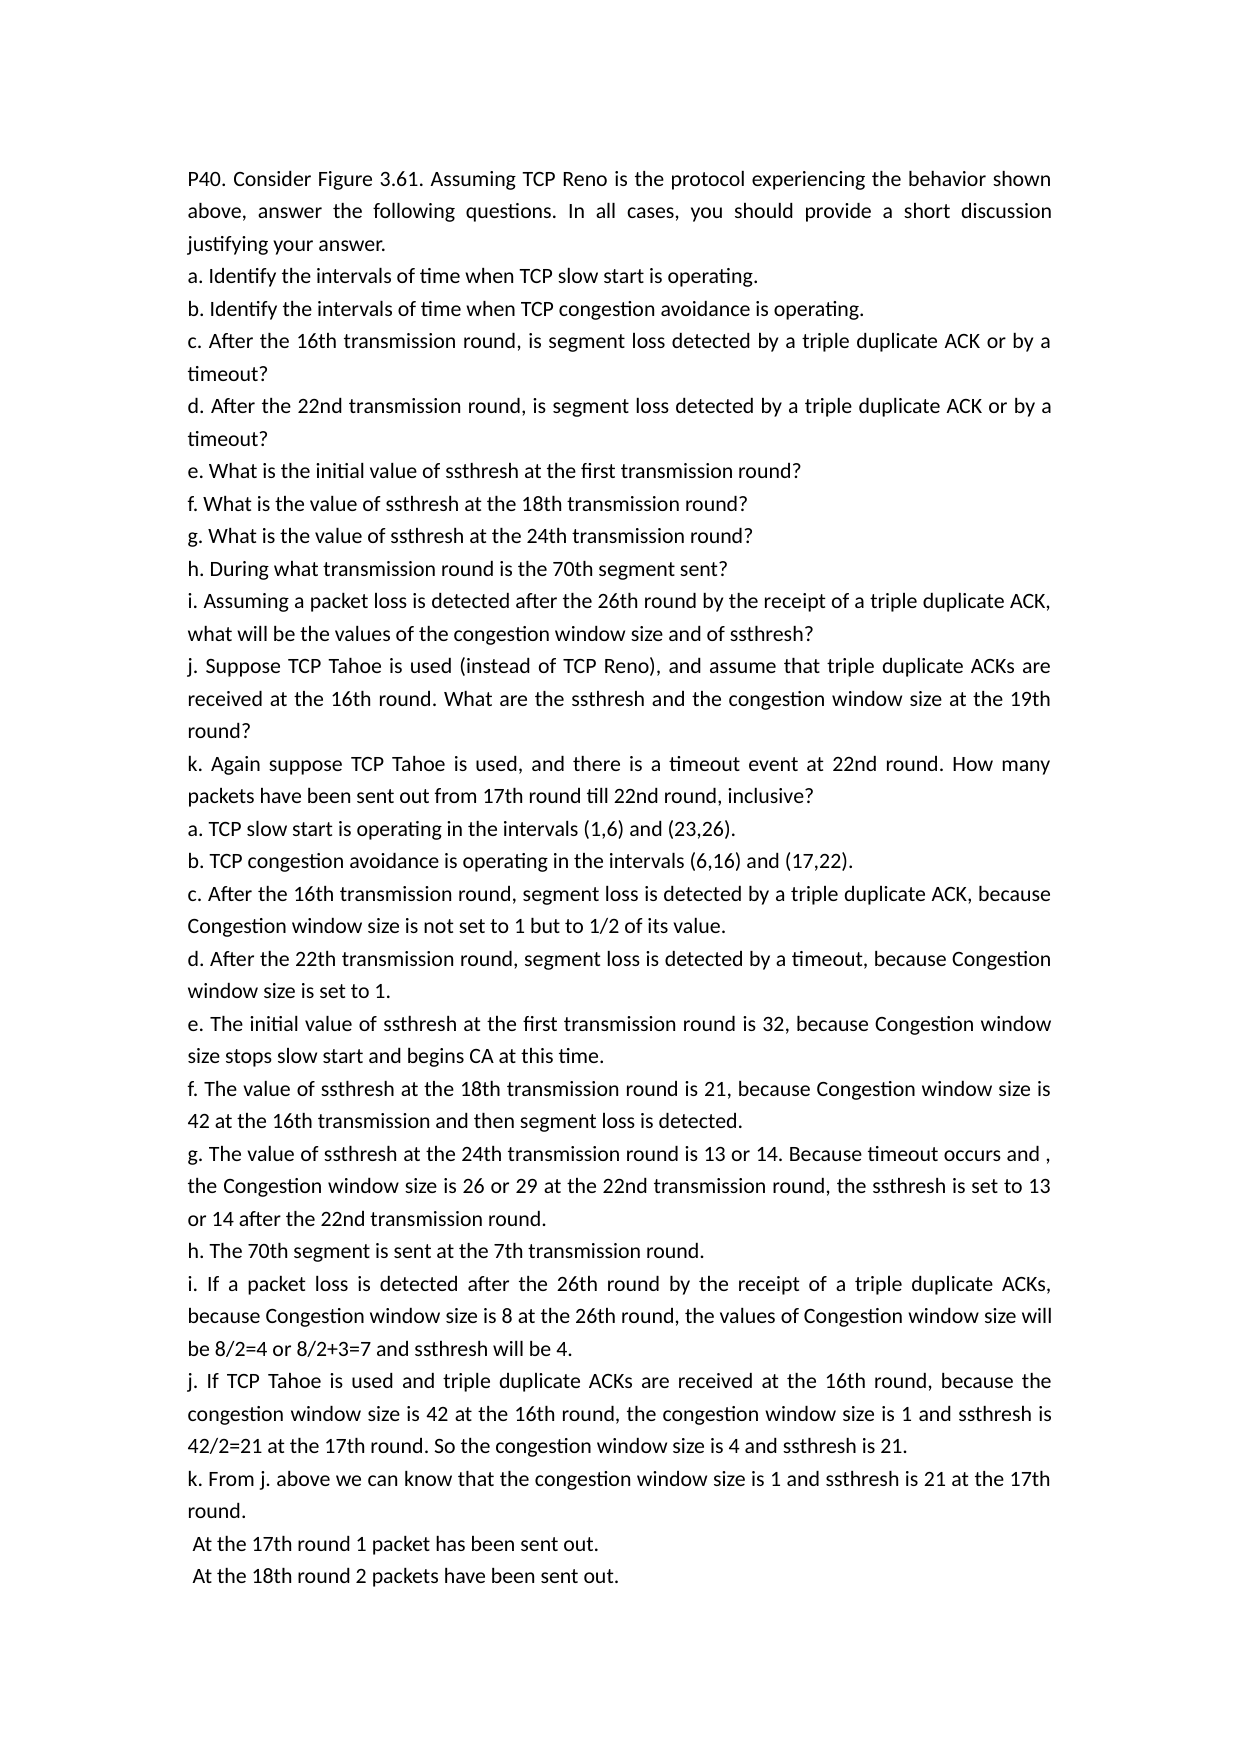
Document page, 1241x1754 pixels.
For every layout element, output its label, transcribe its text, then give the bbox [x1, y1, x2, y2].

text i. Assuming a packet loss is detected after the 26th round by the receipt of a triple duplicate ACK, what will be the values of the congestion window size and of ssthresh? [187, 584, 1053, 649]
text k. From j. above we can know that the congestion window size is 1 and ssthresh is 21 at the 17th round. [187, 1462, 1053, 1527]
text f. The value of ssthresh at the 18th transmission round is 21, because Congestion window size is 42 at the 16th transmission and then segment loss is detected. [187, 1072, 1053, 1137]
text c. After the 16th transmission round, segment loss is detected by a triple duplicate ACK, because Congestion window size is not set to 1 but to 1/2 of its value. [187, 877, 1053, 942]
text a. Identify the intervals of time when TCP slow start is operating. [187, 259, 1053, 292]
text d. After the 22th transmission round, segment loss is detected by a timeout, because Congestion window size is set to 1. [187, 942, 1053, 1007]
text h. The 70th segment is sent at the 7th transmission round. [187, 1234, 1053, 1267]
text b. Identify the intervals of time when TCP congestion avoidance is operating. [187, 292, 1053, 324]
text d. After the 22nd transmission round, is segment loss detected by a triple duplicate ACK or by a timeout? [187, 389, 1053, 454]
text j. If TCP Tahoe is used and triple duplicate ACKs are received at the 16th round, because the congestion window size is 42 at the 16th round, the congestion window size is 1 and ssthresh is 42/2=21 at the 17th round. So the congestion window size is 4 and ssthresh is 21. [187, 1364, 1053, 1462]
text ​ At the 18th round 2 packets have been sent out. [187, 1559, 1053, 1592]
text a. TCP slow start is operating in the intervals (1,6) and (23,26). [187, 812, 1053, 844]
text g. The value of ssthresh at the 24th transmission round is 13 or 14. Because timeout occurs and , the Congestion window size is 26 or 29 at the 22nd transmission round, the ssthresh is set to 13 or 14 after the 22nd transmission round. [187, 1137, 1053, 1234]
text ​ At the 17th round 1 packet has been sent out. [187, 1527, 1053, 1559]
text e. What is the initial value of ssthresh at the first transmission round? [187, 454, 1053, 487]
text j. Suppose TCP Tahoe is used (instead of TCP Reno), and assume that triple duplicate ACKs are received at the 16th round. What are the ssthresh and the congestion window size at the 19th round? [187, 649, 1053, 747]
text f. What is the value of ssthresh at the 18th transmission round? [187, 487, 1053, 519]
text c. After the 16th transmission round, is segment loss detected by a triple duplicate ACK or by a timeout? [187, 324, 1053, 389]
text P40. Consider Figure 3.61. Assuming TCP Reno is the protocol experiencing the behavior shown above, answer the following questions. In all cases, you should provide a short discussion justifying your answer. [187, 162, 1053, 259]
text h. During what transmission round is the 70th segment sent? [187, 552, 1053, 584]
text g. What is the value of ssthresh at the 24th transmission round? [187, 519, 1053, 552]
text e. The initial value of ssthresh at the first transmission round is 32, because Congestion window size stops slow start and begins CA at this time. [187, 1007, 1053, 1072]
text i. If a packet loss is detected after the 26th round by the receipt of a triple duplicate ACKs, because Congestion window size is 8 at the 26th round, the values of Congestion window size will be 8/2=4 or 8/2+3=7 and ssthresh will be 4. [187, 1267, 1053, 1364]
text b. TCP congestion avoidance is operating in the intervals (6,16) and (17,22). [187, 844, 1053, 877]
text k. Again suppose TCP Tahoe is used, and there is a timeout event at 22nd round. How many packets have been sent out from 17th round till 22nd round, inclusive? [187, 747, 1053, 812]
